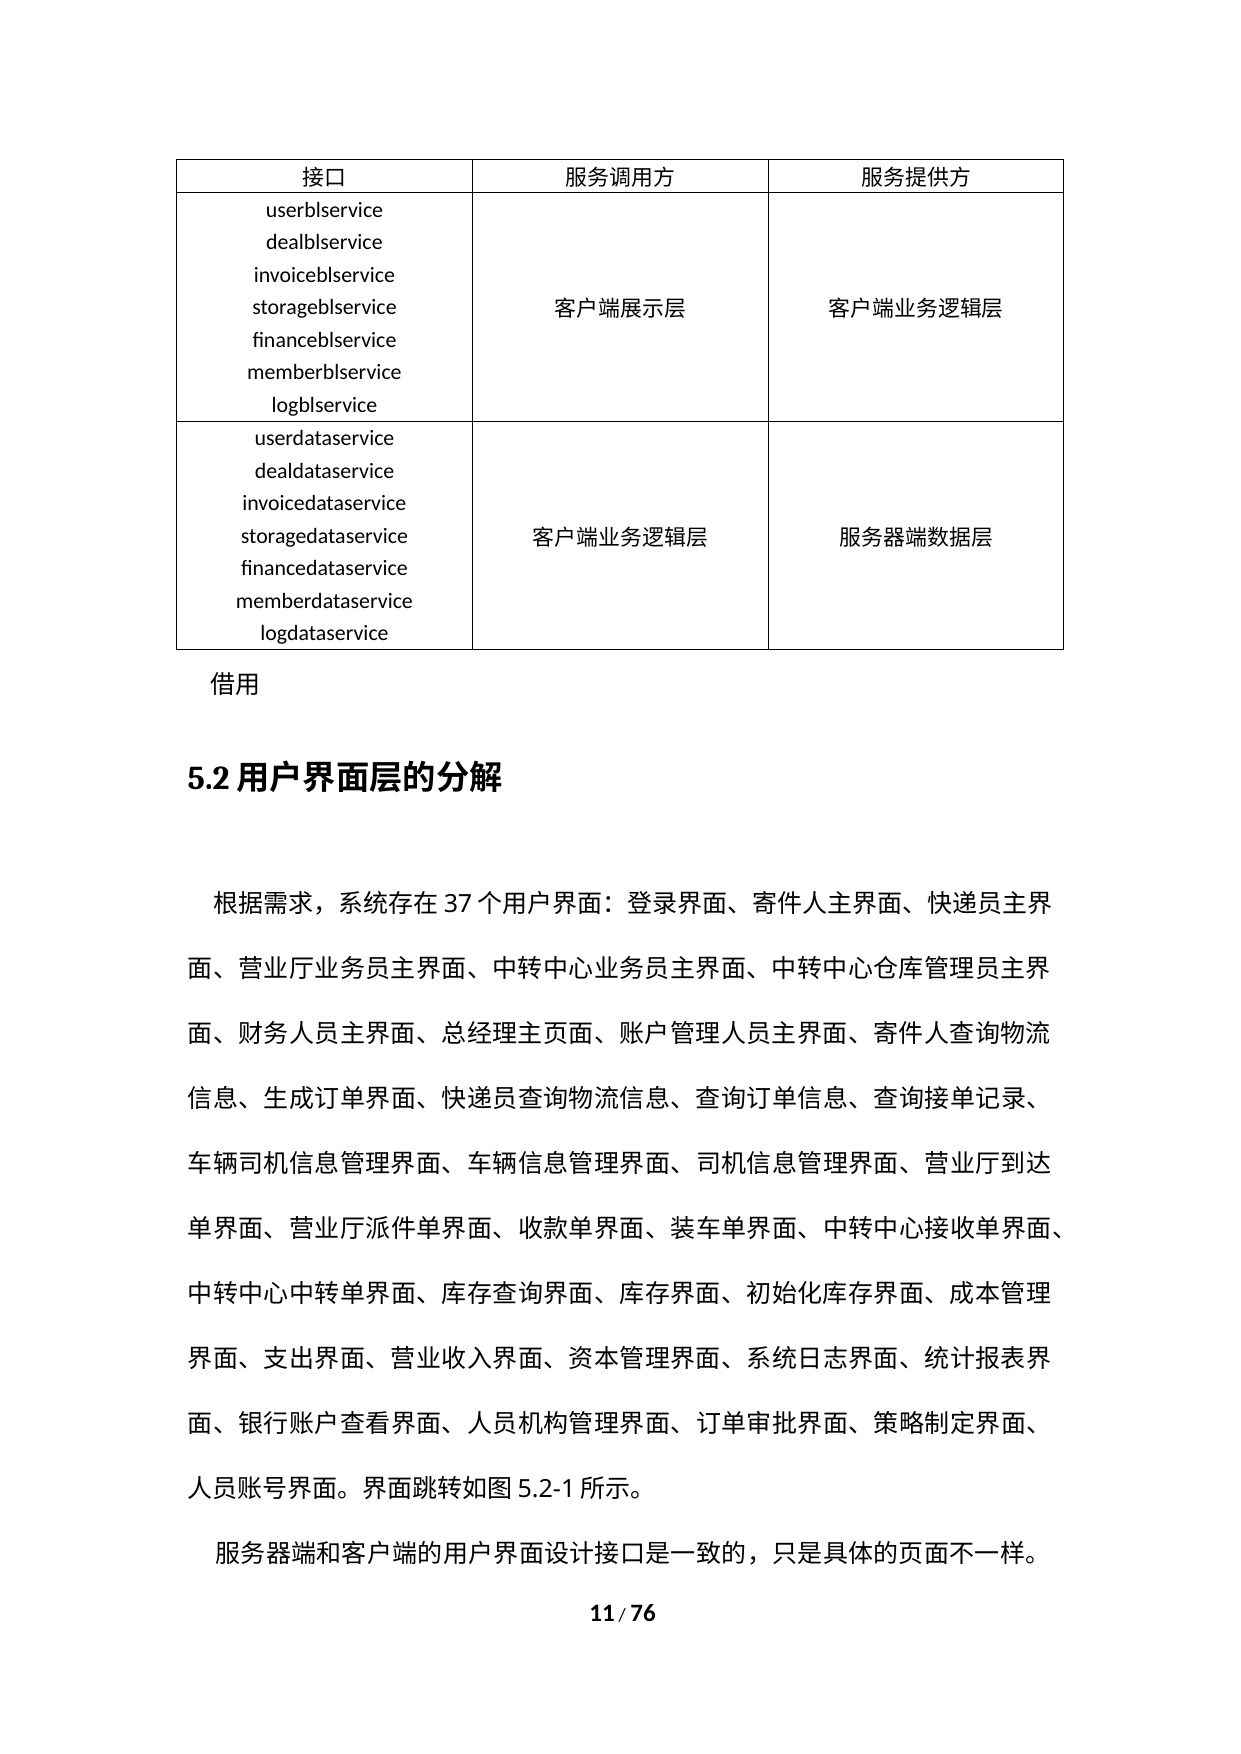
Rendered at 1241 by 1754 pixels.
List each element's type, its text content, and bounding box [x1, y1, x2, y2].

table_cell userdataservice dealdataservice invoicedataservice storagedataservice financedataservice memberdataservice logdataservice [177, 422, 472, 649]
table_cell 服务器端数据层 [769, 422, 1063, 649]
text 根据需求，系统存在37个用户界面：登录界面、寄件人主界面、快递员主界面、营业厅业务员主界面、中转中心业务员主界面、中转中心仓库管理员主界面、财务人员主界面、总经理主页面、账户管理人员主界面、寄件人查询物流信息、生成订单界面、快递员查询物流信息、查询订单信息、查询接单记录、车辆司机信息管理界面、车辆信息管理界面、司机信息管理界面、营业厅到达单界面、营业厅派件单界面、收款单界面、装车单界面、中转中心接收单界面、中转中心中转单界面、库存查询界面、库存界面、初始化库存界面、成本管理界面、支出界面、营业收入界面、资本管理界面、系统日志界面、统计报表界面、银行账户查看界面、人员机构管理界面、订单审批界面、策略制定界面、人员账号界面。界面跳转如图5.2-1所示。 [187, 869, 1053, 1519]
table_cell userblservice dealblservice invoiceblservice storageblservice financeblservice memberblservice logblservice [177, 193, 472, 421]
text 服务器端和客户端的用户界面设计接口是一致的，只是具体的页面不一样。用户界面类如图5.2-2所示。 [187, 1519, 1053, 1584]
subtitle 5.2用户界面层的分解 [187, 742, 1053, 807]
table_cell 客户端业务逻辑层 [769, 193, 1063, 421]
table_cell 客户端展示层 [473, 193, 768, 421]
table_header 接口 [177, 160, 472, 192]
table_header 服务调用方 [473, 160, 768, 192]
table_cell 客户端业务逻辑层 [473, 422, 768, 649]
table_header 服务提供方 [769, 160, 1063, 192]
text 借用 [187, 650, 1053, 715]
